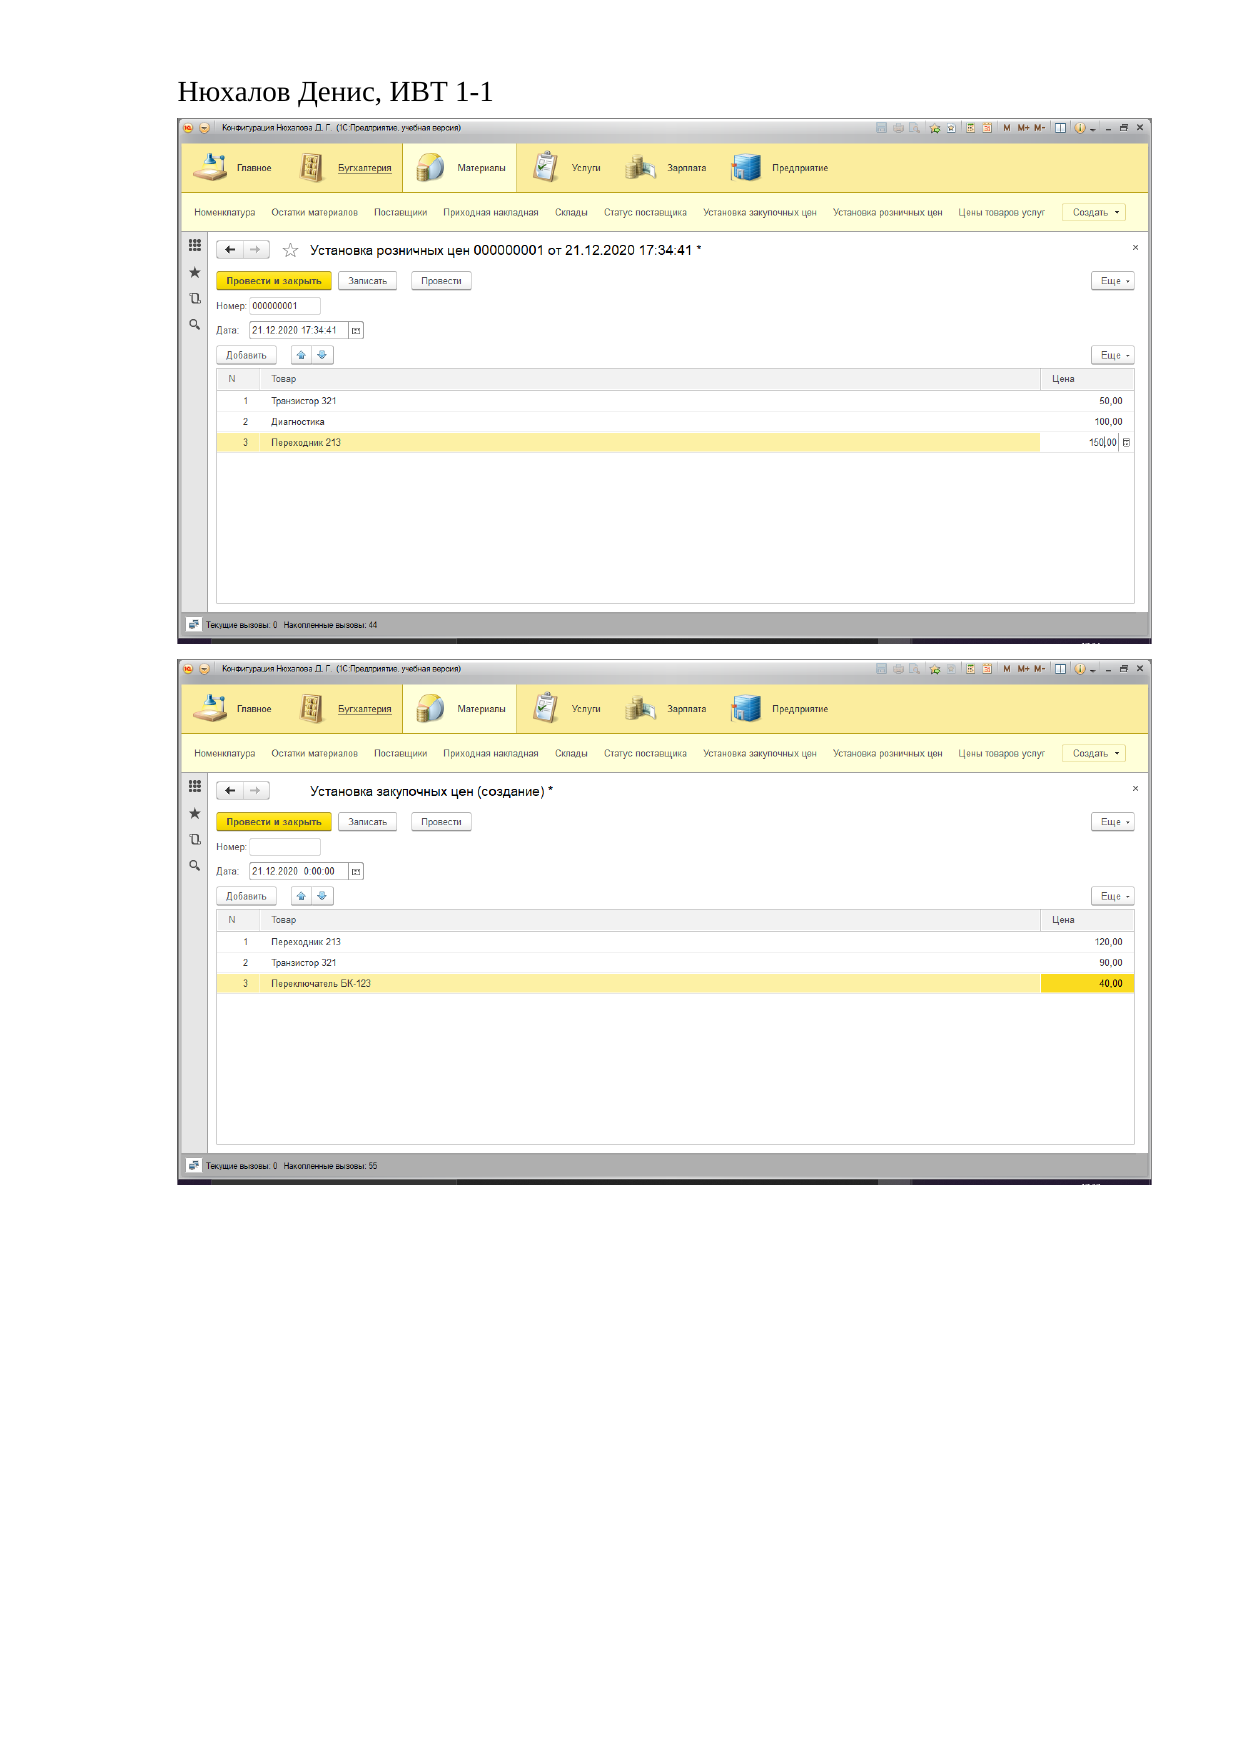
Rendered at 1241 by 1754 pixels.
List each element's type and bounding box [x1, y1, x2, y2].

picture [177, 659, 1152, 1185]
picture [177, 118, 1152, 644]
